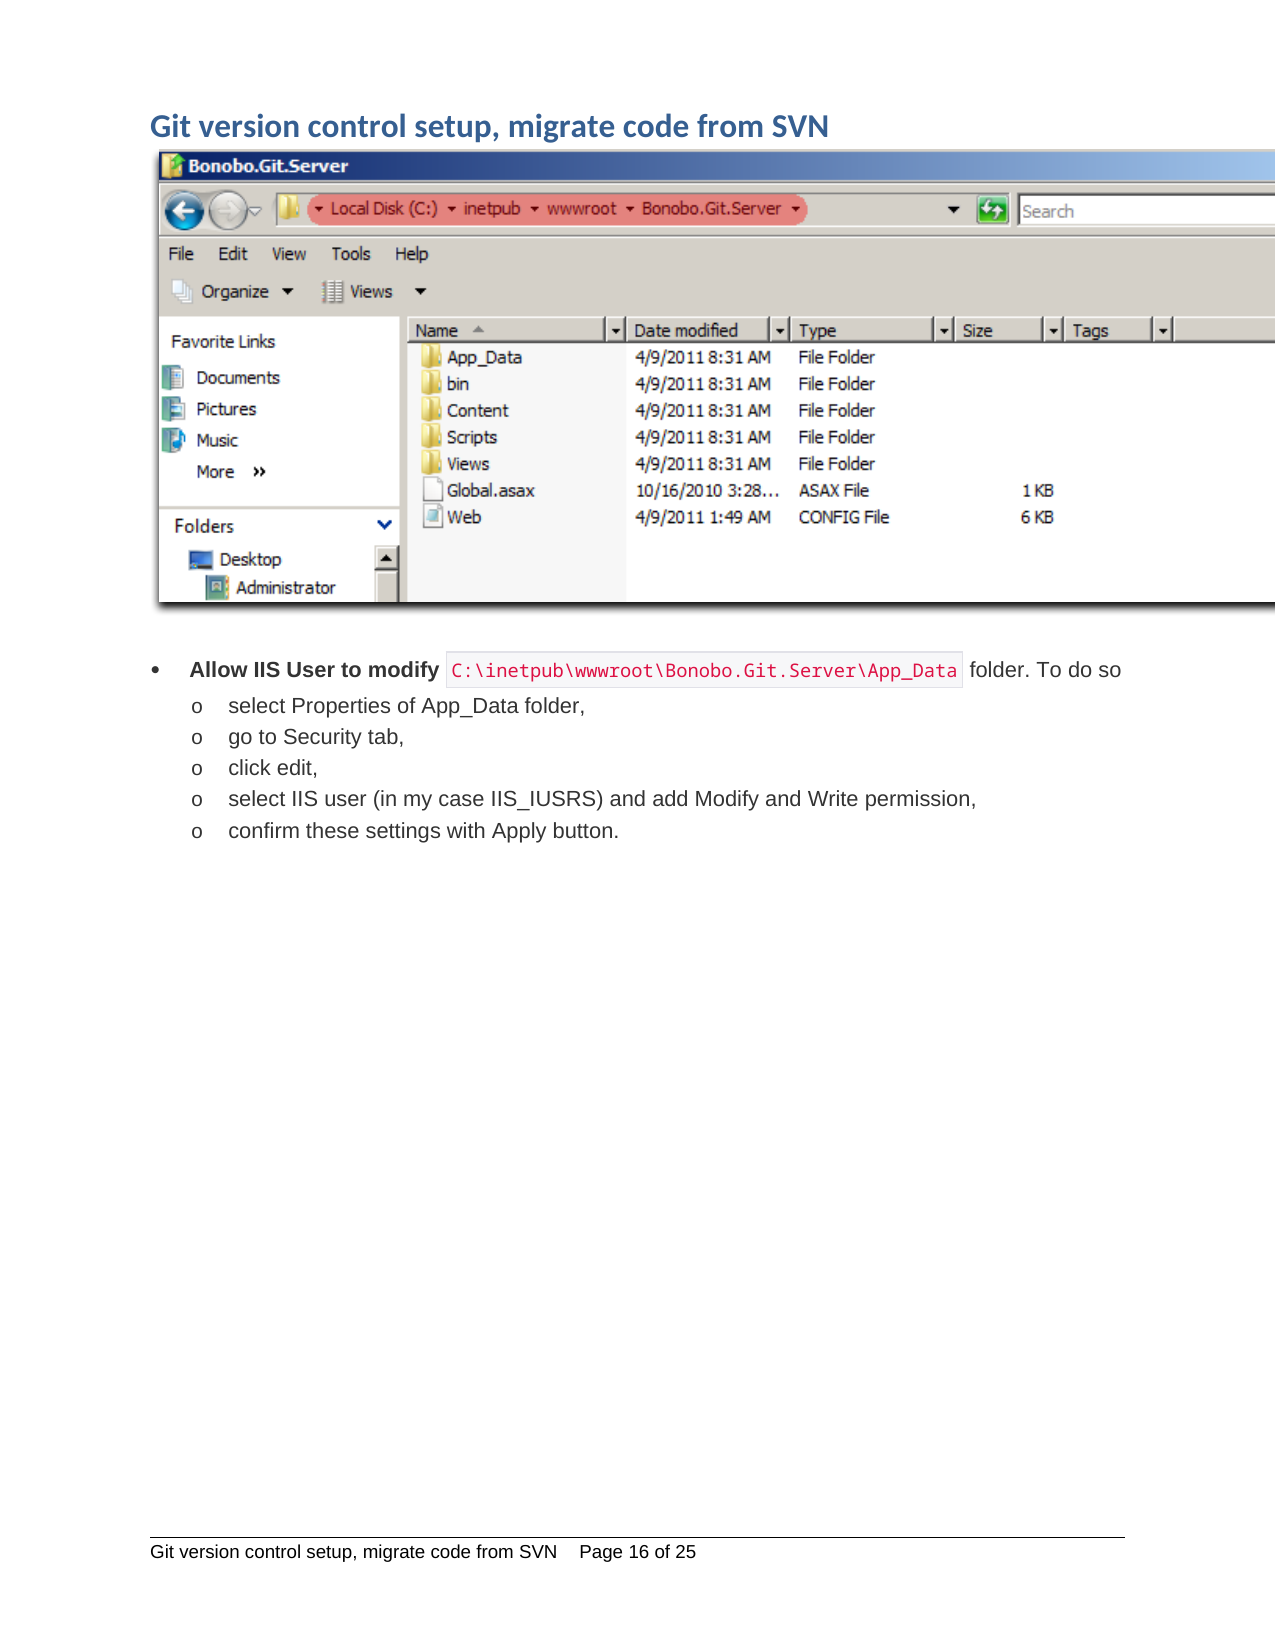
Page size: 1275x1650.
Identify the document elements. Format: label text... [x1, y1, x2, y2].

list Allow IIS User to modify C:\inetpub\wwwroot\Bonobo.Git.Server\App_Data folder. To do so [963, 651, 1125, 688]
list confirm these settings with Apply button. [191, 813, 1125, 844]
list go to Security tab, [191, 719, 1125, 751]
picture [159, 149, 1275, 602]
list click edit, [191, 751, 1125, 782]
list select IIS user (in my case IIS_IUSRS) and add Modify and Write permission, [191, 782, 1125, 813]
list Allow IIS User to modify C:\inetpub\wwwroot\Bonobo.Git.Server\App_Data folder. To do so [152, 651, 446, 688]
list select Properties of App_Data folder, [191, 688, 1125, 719]
